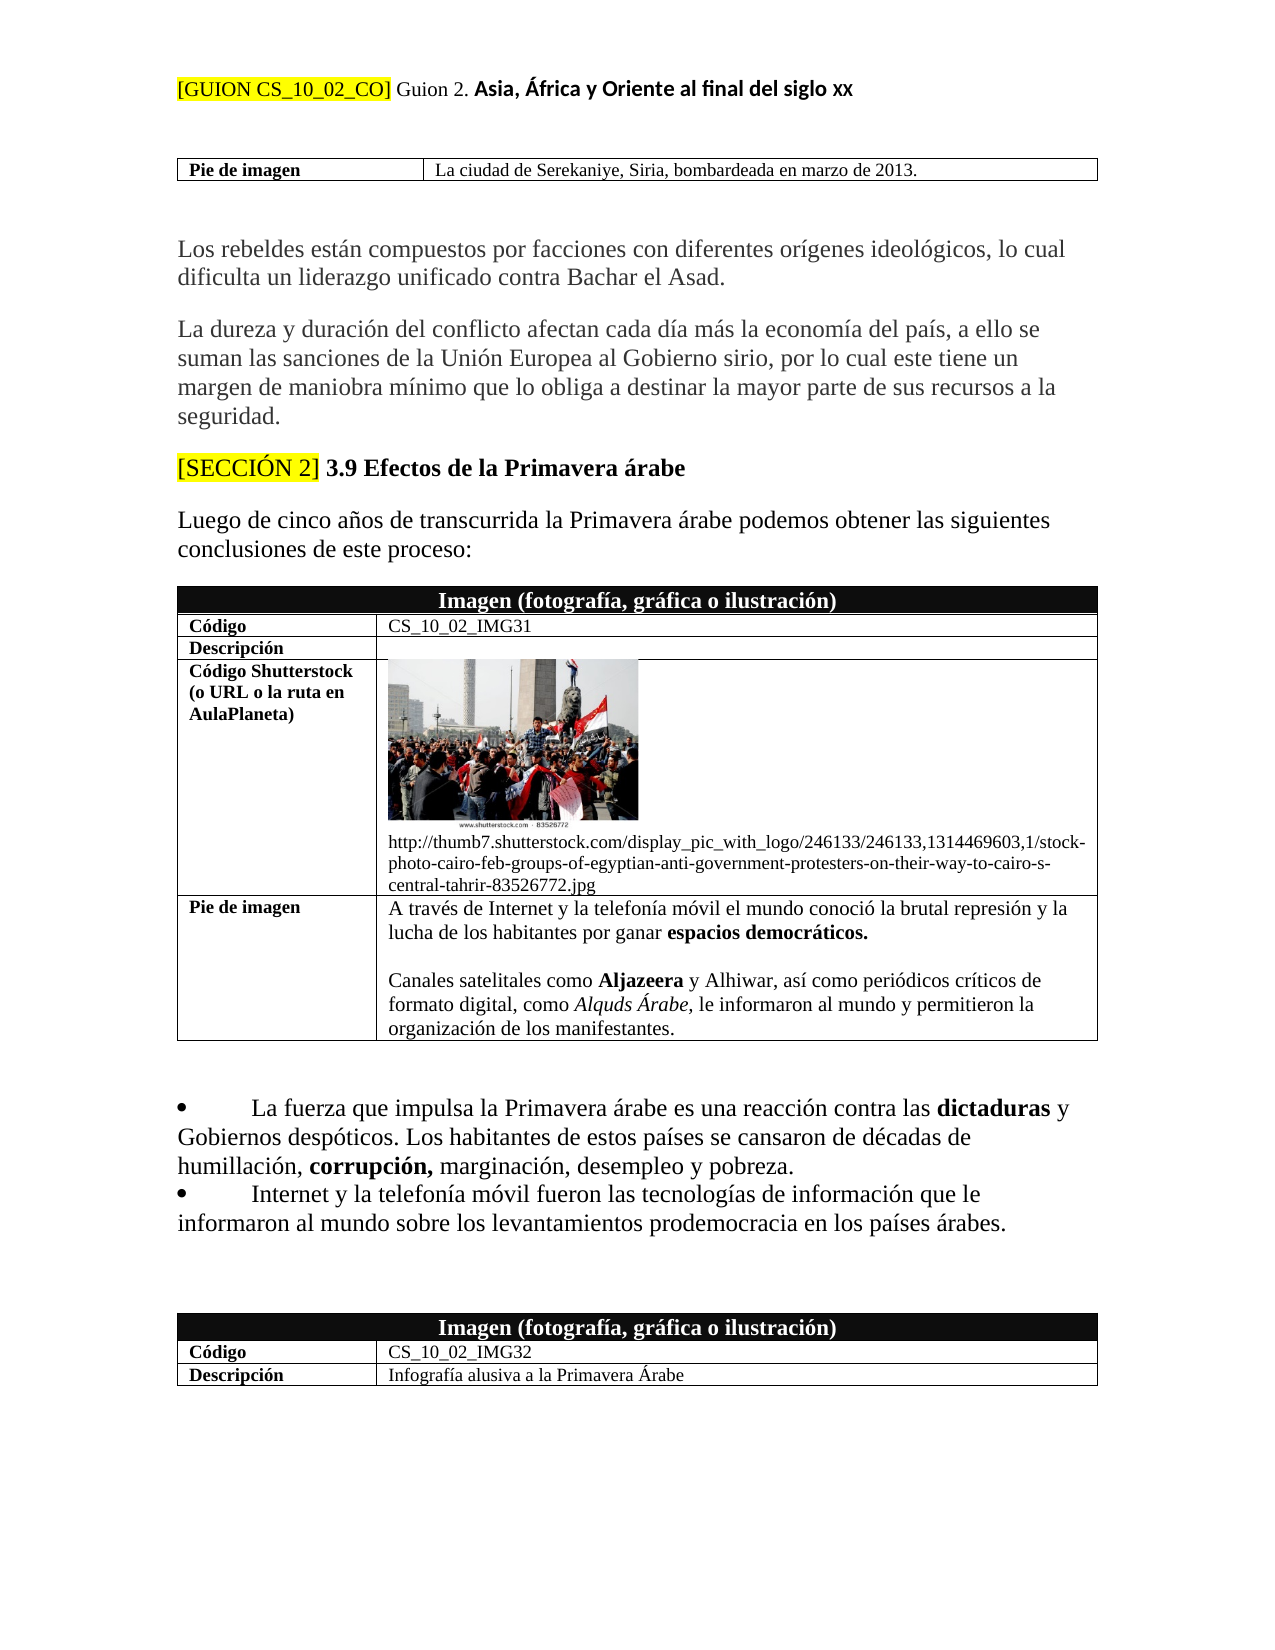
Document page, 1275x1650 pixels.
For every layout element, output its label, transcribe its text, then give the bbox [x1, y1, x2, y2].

list La fuerza que impulsa la Primavera árabe es una reacción contra las dictaduras y Gobiernos despóticos. Los habitantes de estos países se cansaron de décadas de humillación, corrupción, marginación, desempleo y pobreza. [177, 1093, 1098, 1179]
table_cell Código [178, 615, 376, 636]
table_cell Pie de imagen [178, 896, 376, 1040]
text Luego de cinco años de transcurrida la Primavera árabe podemos obtener las siguientes conclusiones de este proceso: [177, 505, 1098, 563]
table_cell http://thumb7.shutterstock.com/display_pic_with_logo/246133/246133,1314469603,1/stock-photo-cairo-feb-groups-of-egyptian-anti-government-protesters-on-their-way-to-cairo-s-central-tahrir-83526772.jpg [377, 660, 1097, 895]
text Los rebeldes están compuestos por facciones con diferentes orígenes ideológicos, lo cual dificulta un liderazgo unificado contra Bachar el Asad. [177, 234, 1098, 291]
table_cell Infografía alusiva a la Primavera Árabe [377, 1364, 1097, 1385]
picture [388, 659, 639, 831]
table_cell Descripción [178, 637, 376, 659]
table_cell A través de Internet y la telefonía móvil el mundo conoció la brutal represión y la lucha de los habitantes por ganar espacios democráticos. Canales satelitales como Aljazeera y Alhiwar, así como periódicos críticos de formato digital, como Alquds Árabe, le informaron al mundo y permitieron la organización de los manifestantes. [377, 896, 1097, 1040]
table_header Imagen (fotografía, gráfica o ilustración) [178, 1314, 1097, 1340]
table_cell La ciudad de Serekaniye, Siria, bombardeada en marzo de 2013. [424, 159, 1097, 180]
table_header Imagen (fotografía, gráfica o ilustración) [178, 587, 1097, 613]
table_cell Descripción [178, 1364, 376, 1385]
table_cell [377, 637, 1097, 659]
table_cell CS_10_02_IMG32 [377, 1341, 1097, 1363]
table_cell CS_10_02_IMG31 [377, 615, 1097, 636]
list Internet y la telefonía móvil fueron las tecnologías de información que le informaron al mundo sobre los levantamientos prodemocracia en los países árabes. [177, 1179, 1098, 1237]
table_cell Código [178, 1341, 376, 1363]
table_cell Pie de imagen [178, 159, 423, 180]
table_cell Código Shutterstock (o URL o la ruta en AulaPlaneta) [178, 660, 376, 895]
text La dureza y duración del conflicto afectan cada día más la economía del país, a ello se suman las sanciones de la Unión Europea al Gobierno sirio, por lo cual este tiene un margen de maniobra mínimo que lo obliga a destinar la mayor parte de sus recursos a la seguridad. [177, 314, 1098, 429]
text [SECCIÓN 2] 3.9 Efectos de la Primavera árabe [319, 453, 1098, 482]
